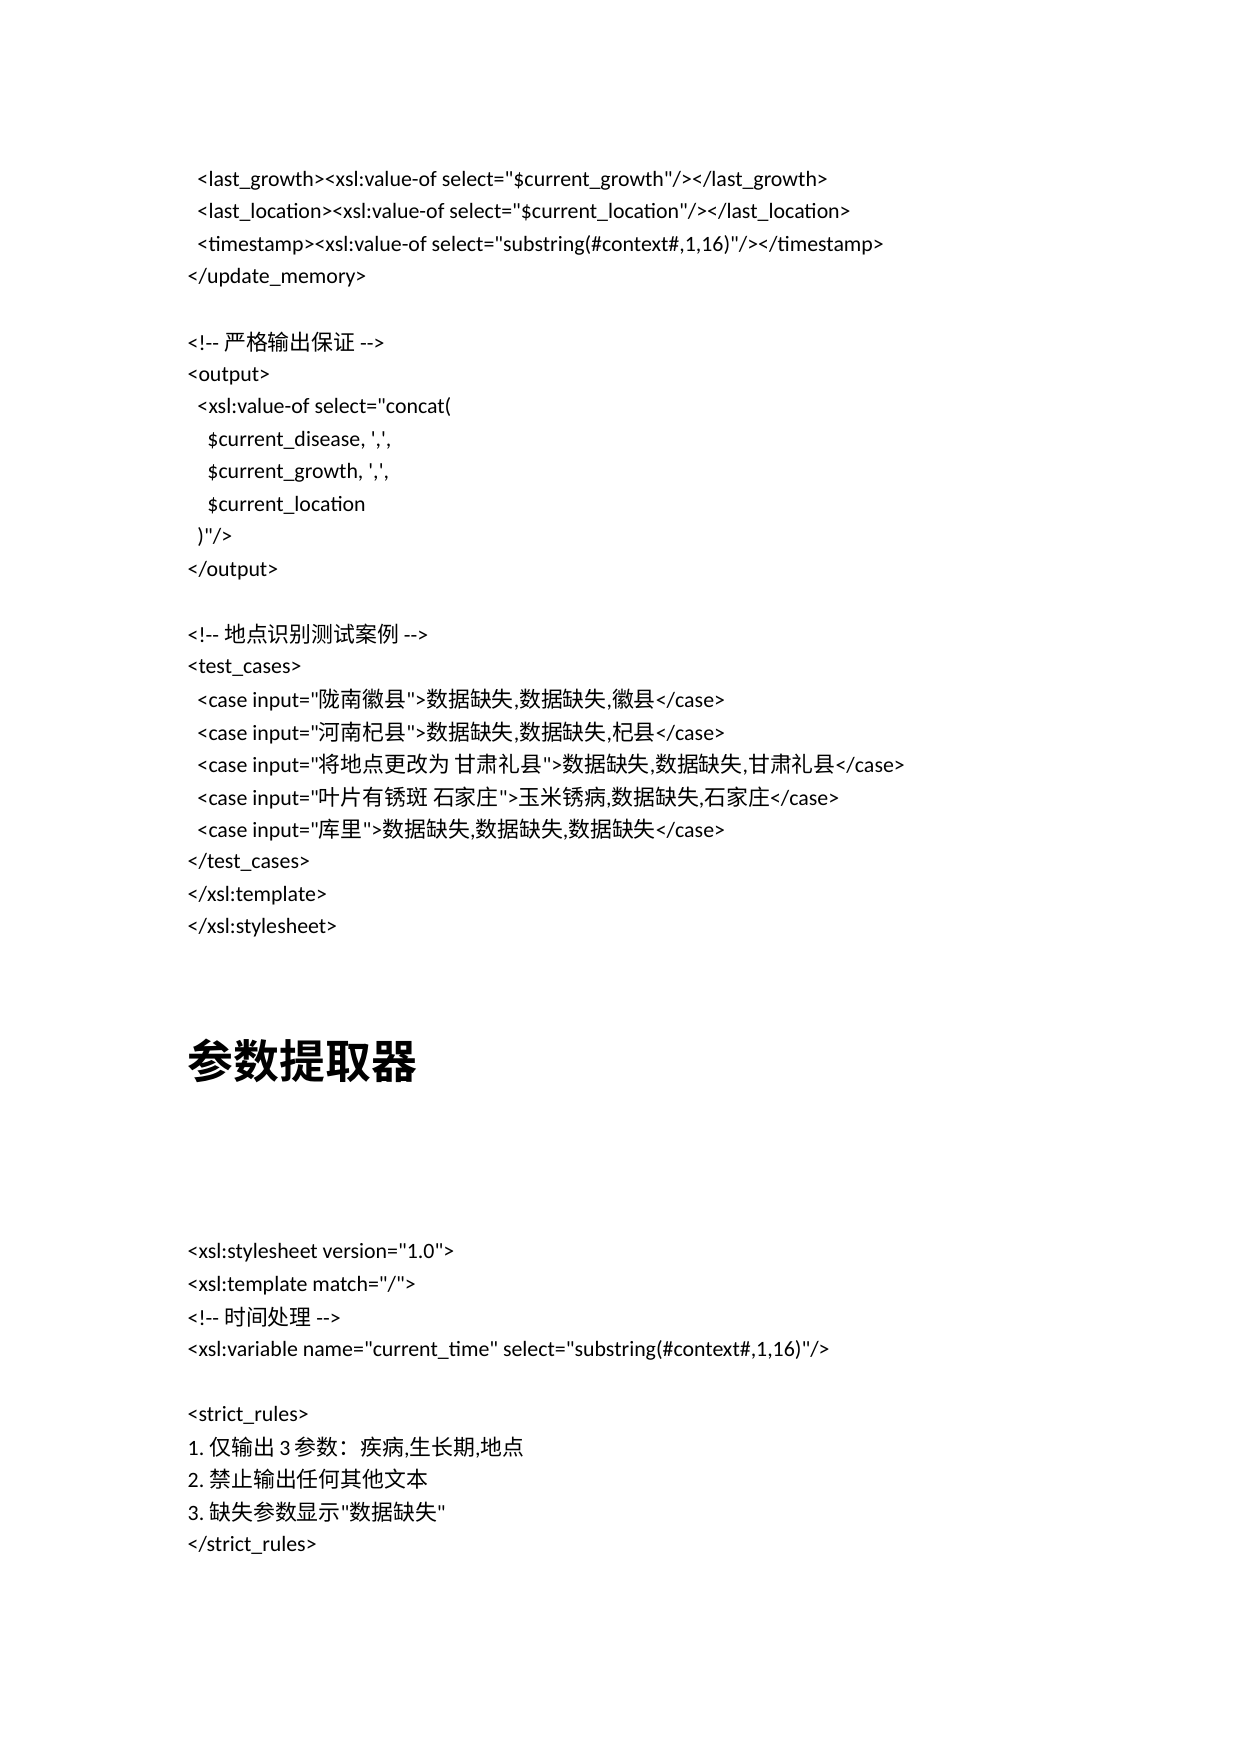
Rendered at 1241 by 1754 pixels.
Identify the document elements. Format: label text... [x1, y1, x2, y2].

text </update_memory> [187, 259, 1053, 292]
text <xsl:variable name="current_time" select="substring(#context#,1,16)"/> [187, 1332, 1053, 1364]
text <output> [187, 357, 1053, 389]
text $current_disease, ',', [187, 422, 1053, 454]
text <test_cases> [187, 649, 1053, 682]
text <!-- 时间处理 --> [187, 1299, 1053, 1332]
text </xsl:stylesheet> [187, 909, 1053, 942]
text </output> [187, 552, 1053, 584]
text <xsl:value-of select="concat( [187, 389, 1053, 422]
text <xsl:stylesheet version="1.0"> [187, 1234, 1053, 1267]
text )"/> [187, 519, 1053, 552]
text <case input="库里">数据缺失,数据缺失,数据缺失</case> [187, 812, 1053, 844]
text <case input="河南杞县">数据缺失,数据缺失,杞县</case> [187, 714, 1053, 747]
subtitle 参数提取器 [187, 1010, 1053, 1107]
text 1. 仅输出3参数：疾病,生长期,地点 [187, 1429, 1053, 1462]
text <xsl:template match="/"> [187, 1267, 1053, 1299]
text <timestamp><xsl:value-of select="substring(#context#,1,16)"/></timestamp> [187, 227, 1053, 259]
text 3. 缺失参数显示"数据缺失" [187, 1494, 1053, 1527]
text <!-- 地点识别测试案例 --> [187, 617, 1053, 649]
text <case input="陇南徽县">数据缺失,数据缺失,徽县</case> [187, 682, 1053, 714]
text <strict_rules> [187, 1397, 1053, 1429]
text <last_location><xsl:value-of select="$current_location"/></last_location> [187, 194, 1053, 227]
text </strict_rules> [187, 1527, 1053, 1559]
text $current_location [187, 487, 1053, 519]
text $current_growth, ',', [187, 454, 1053, 487]
text <!-- 严格输出保证 --> [187, 324, 1053, 357]
text <case input="叶片有锈斑 石家庄">玉米锈病,数据缺失,石家庄</case> [187, 779, 1053, 812]
text <last_growth><xsl:value-of select="$current_growth"/></last_growth> [187, 162, 1053, 194]
text </xsl:template> [187, 877, 1053, 909]
text <case input="将地点更改为 甘肃礼县">数据缺失,数据缺失,甘肃礼县</case> [187, 747, 1053, 779]
text </test_cases> [187, 844, 1053, 877]
text 2. 禁止输出任何其他文本 [187, 1462, 1053, 1494]
